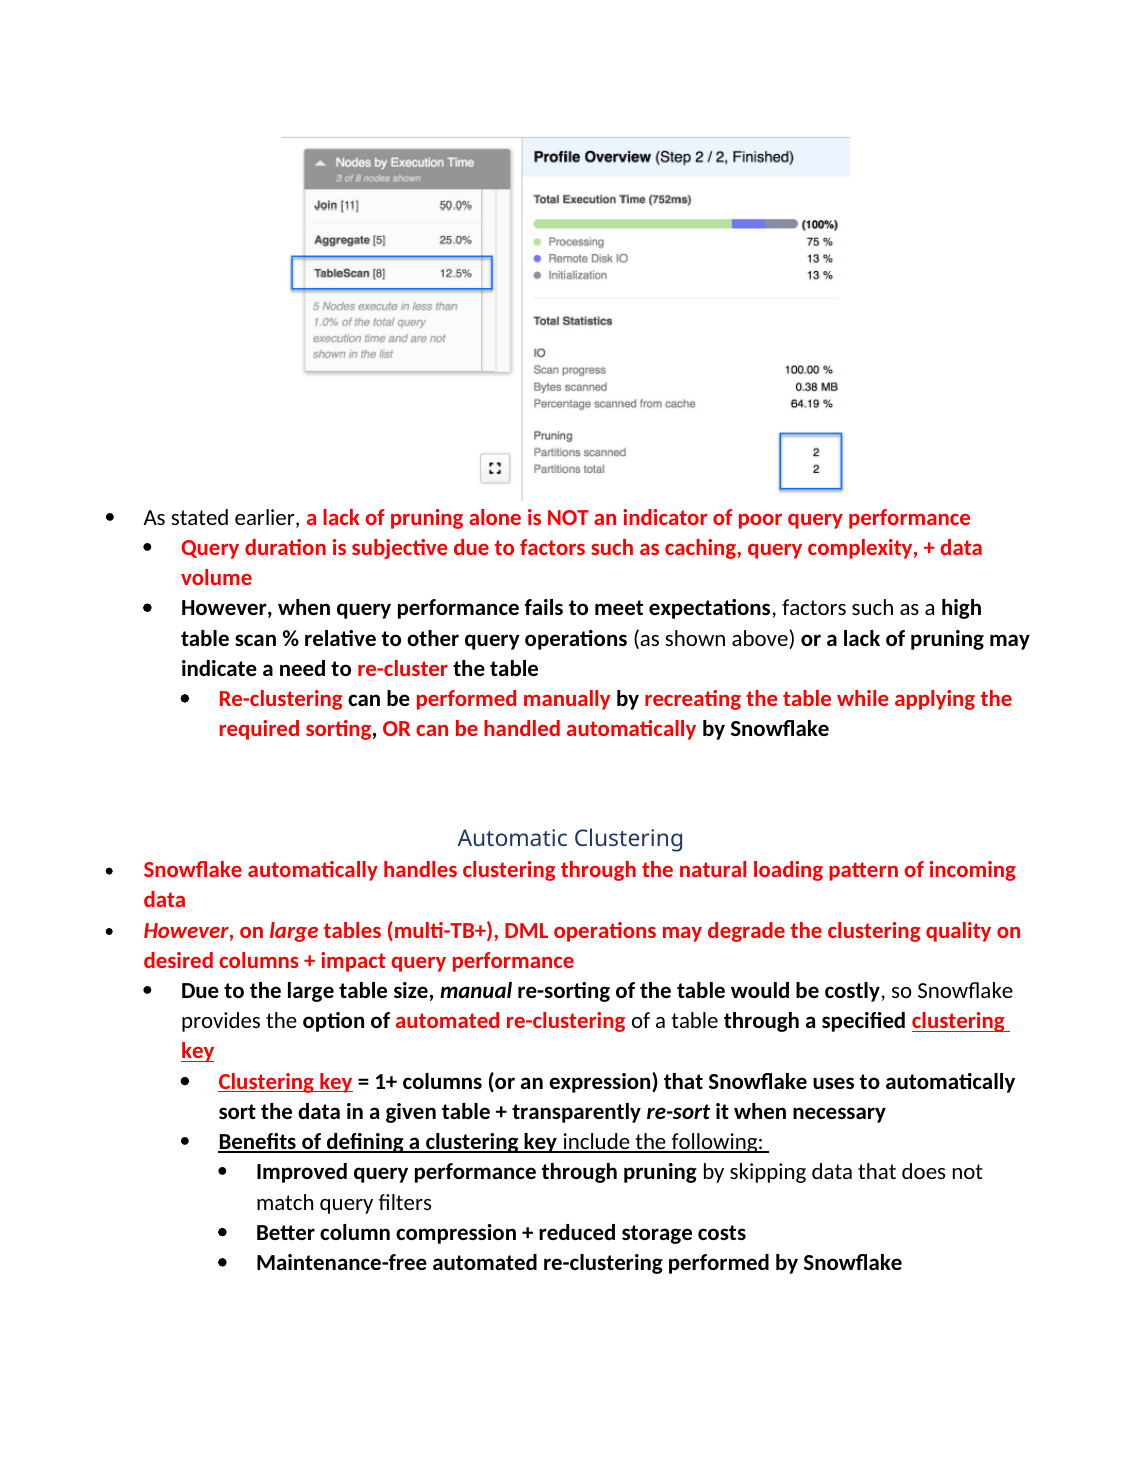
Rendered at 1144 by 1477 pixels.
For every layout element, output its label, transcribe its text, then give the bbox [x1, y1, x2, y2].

list Maintenance-free automated re-clustering performed by Snowflake [218, 1248, 1036, 1276]
list Query duration is subjective due to factors such as caching, query complexity, + data volume [143, 533, 1036, 591]
subtitle Automatic Clustering [106, 822, 1036, 853]
list However, on large tables (multi-TB+), DML operations may degrade the clustering quality on desired columns + impact query performance [106, 916, 1036, 974]
list Re-clustering can be performed manually by recreating the table while applying the required sorting, OR can be handled automatically by Snowflake [181, 684, 1036, 742]
list However, when query performance fails to meet expectations, factors such as a high table scan % relative to other query operations (as shown above) or a lack of pruning may indicate a need to re-cluster the table [143, 593, 1036, 682]
list Snowflake automatically handles clustering through the natural loading pattern of incoming data [106, 855, 1036, 913]
list Better column compression + reduced storage costs [218, 1218, 1036, 1246]
list Improved query performance through pruning by skipping data that does not match query filters [218, 1157, 1036, 1216]
picture [279, 136, 863, 501]
list As stated earlier, a lack of pruning alone is NOT an indicator of poor query performance [106, 503, 1036, 531]
list Benefits of defining a clustering key include the following: [181, 1127, 1036, 1155]
list Due to the large table size, manual re-sorting of the table would be costly, so Snowflake provides the option of automated re-clustering of a table through a specified clustering key [143, 976, 1036, 1064]
list Clustering key = 1+ columns (or an expression) that Snowflake uses to automatically sort the data in a given table + transparently re-sort it when necessary [181, 1067, 1036, 1125]
